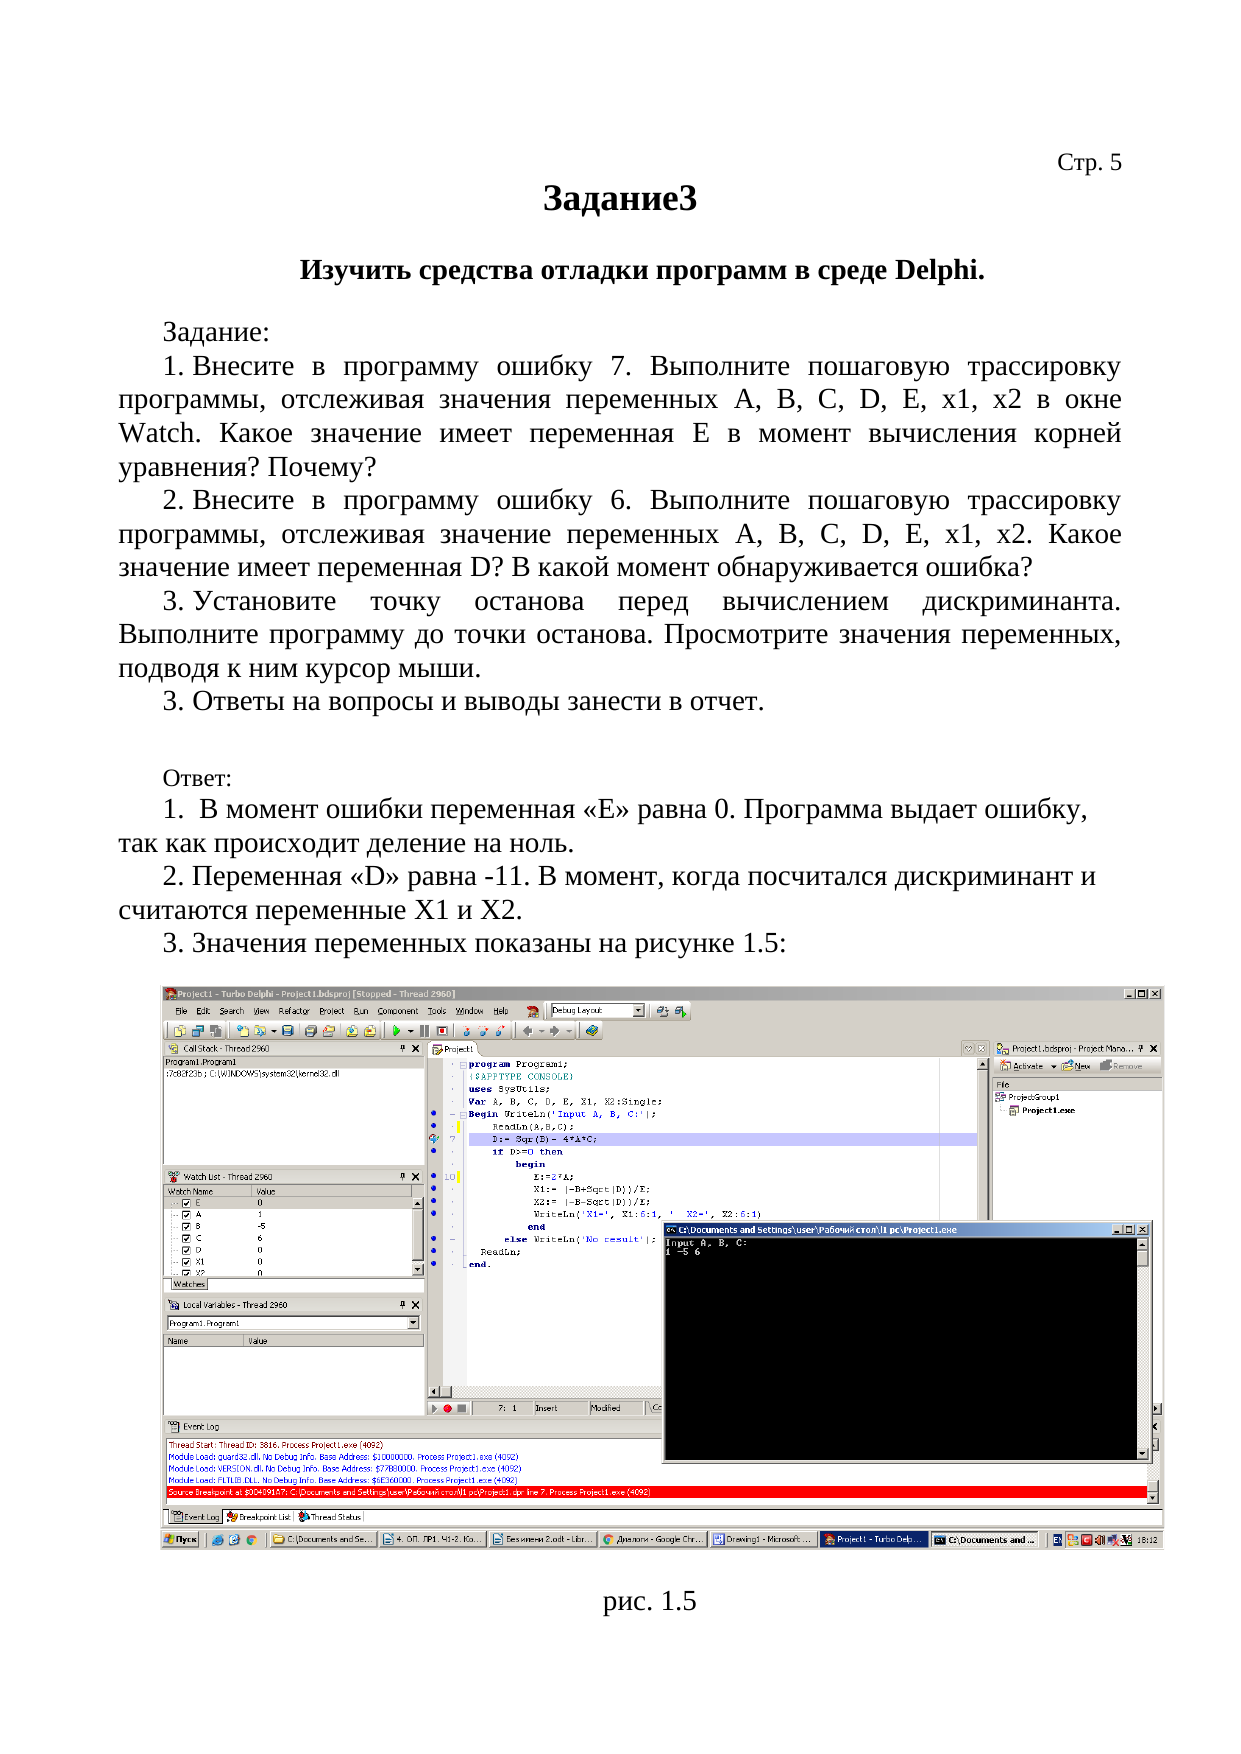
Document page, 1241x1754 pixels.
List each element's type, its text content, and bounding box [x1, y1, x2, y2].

text Задание3 [118, 176, 1122, 219]
list Установите точку останова перед вычислением дискриминанта. Выполните программу до точки останова. Просмотрите значения переменных, подводя к ним курсор мыши. [118, 583, 1122, 683]
text Ответ: [118, 763, 1122, 791]
text 3. Ответы на вопросы и выводы занести в отчет. [162, 683, 1122, 717]
text рис. 1.5 [118, 1583, 1122, 1616]
text 3. Значения переменных показаны на рисунке 1.5: [118, 926, 1122, 959]
list Внесите в программу ошибку 7. Выполните пошаговую трассировку программы, отслеживая значения переменных A, B, C, D, E, x1, x2 в окне Watch. Какое значение имеет переменная E в момент вычисления корней уравнения? Почему? [118, 348, 1122, 482]
text Задание: [118, 314, 1122, 348]
text Стр. 5 [118, 147, 1122, 176]
text 1. В момент ошибки переменная «E» равна 0. Программа выдает ошибку, так как происходит деление на ноль. [118, 791, 1122, 858]
text 2. Переменная «D» равна -11. В момент, когда посчитался дискриминант и считаются переменные X1 и X2. [118, 858, 1122, 926]
list Внесите в программу ошибку 6. Выполните пошаговую трассировку программы, отслеживая значение переменных A, B, C, D, E, x1, x2. Какое значение имеет переменная D? В какой момент обнаруживается ошибка? [118, 482, 1122, 583]
picture [160, 985, 1165, 1550]
text Изучить средства отладки программ в среде Delphi. [118, 252, 1122, 286]
